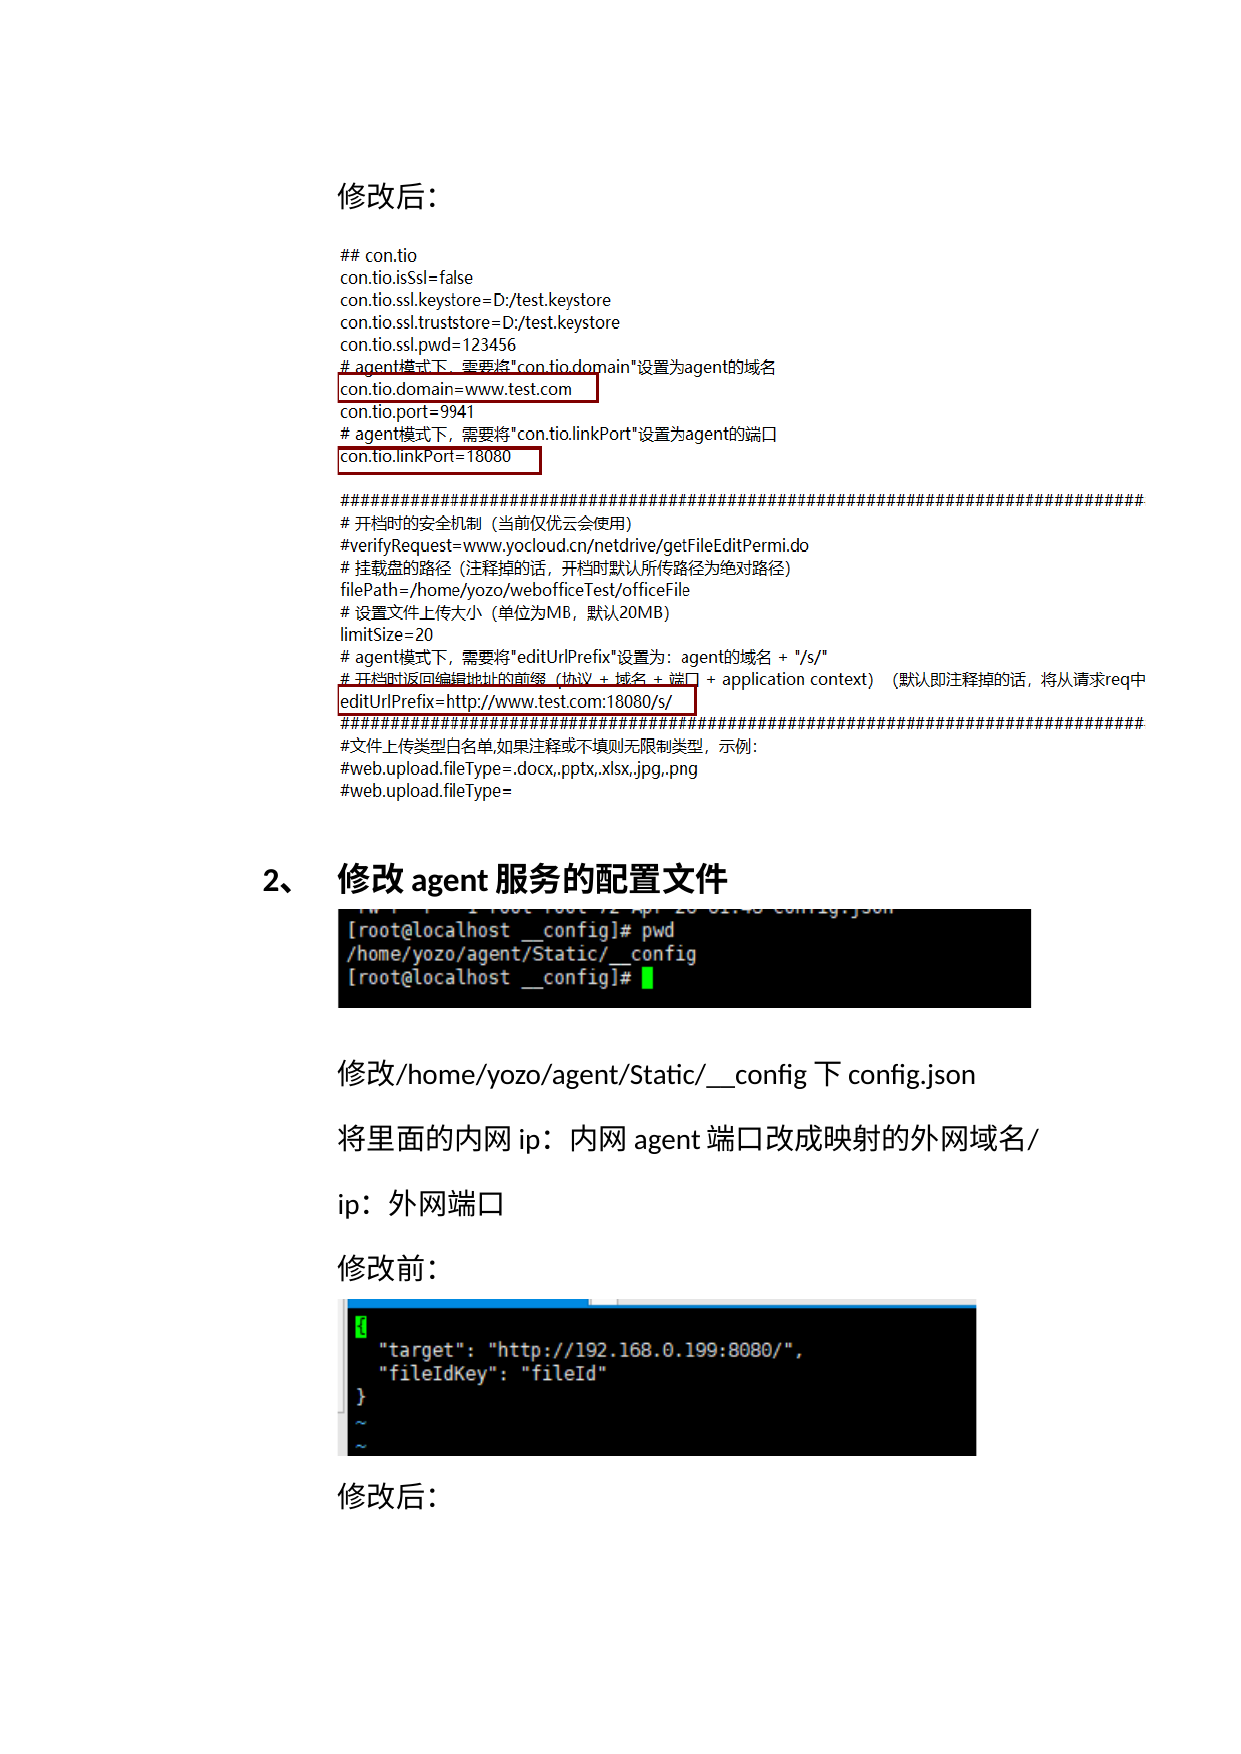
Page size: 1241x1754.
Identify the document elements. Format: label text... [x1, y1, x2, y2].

list 修改/home/yozo/agent/Static/__config下config.json [337, 1039, 1053, 1104]
picture [337, 1299, 977, 1456]
list 修改agent服务的配置文件 [262, 844, 1053, 909]
picture [337, 909, 1032, 1008]
picture [337, 227, 1146, 808]
list 将里面的内网ip：内网agent端口改成映射的外网域名/ip：外网端口 [337, 1104, 1053, 1234]
list 修改前： [337, 1234, 1053, 1299]
list 修改后： [337, 162, 1053, 227]
list 修改后： [337, 1462, 1053, 1527]
